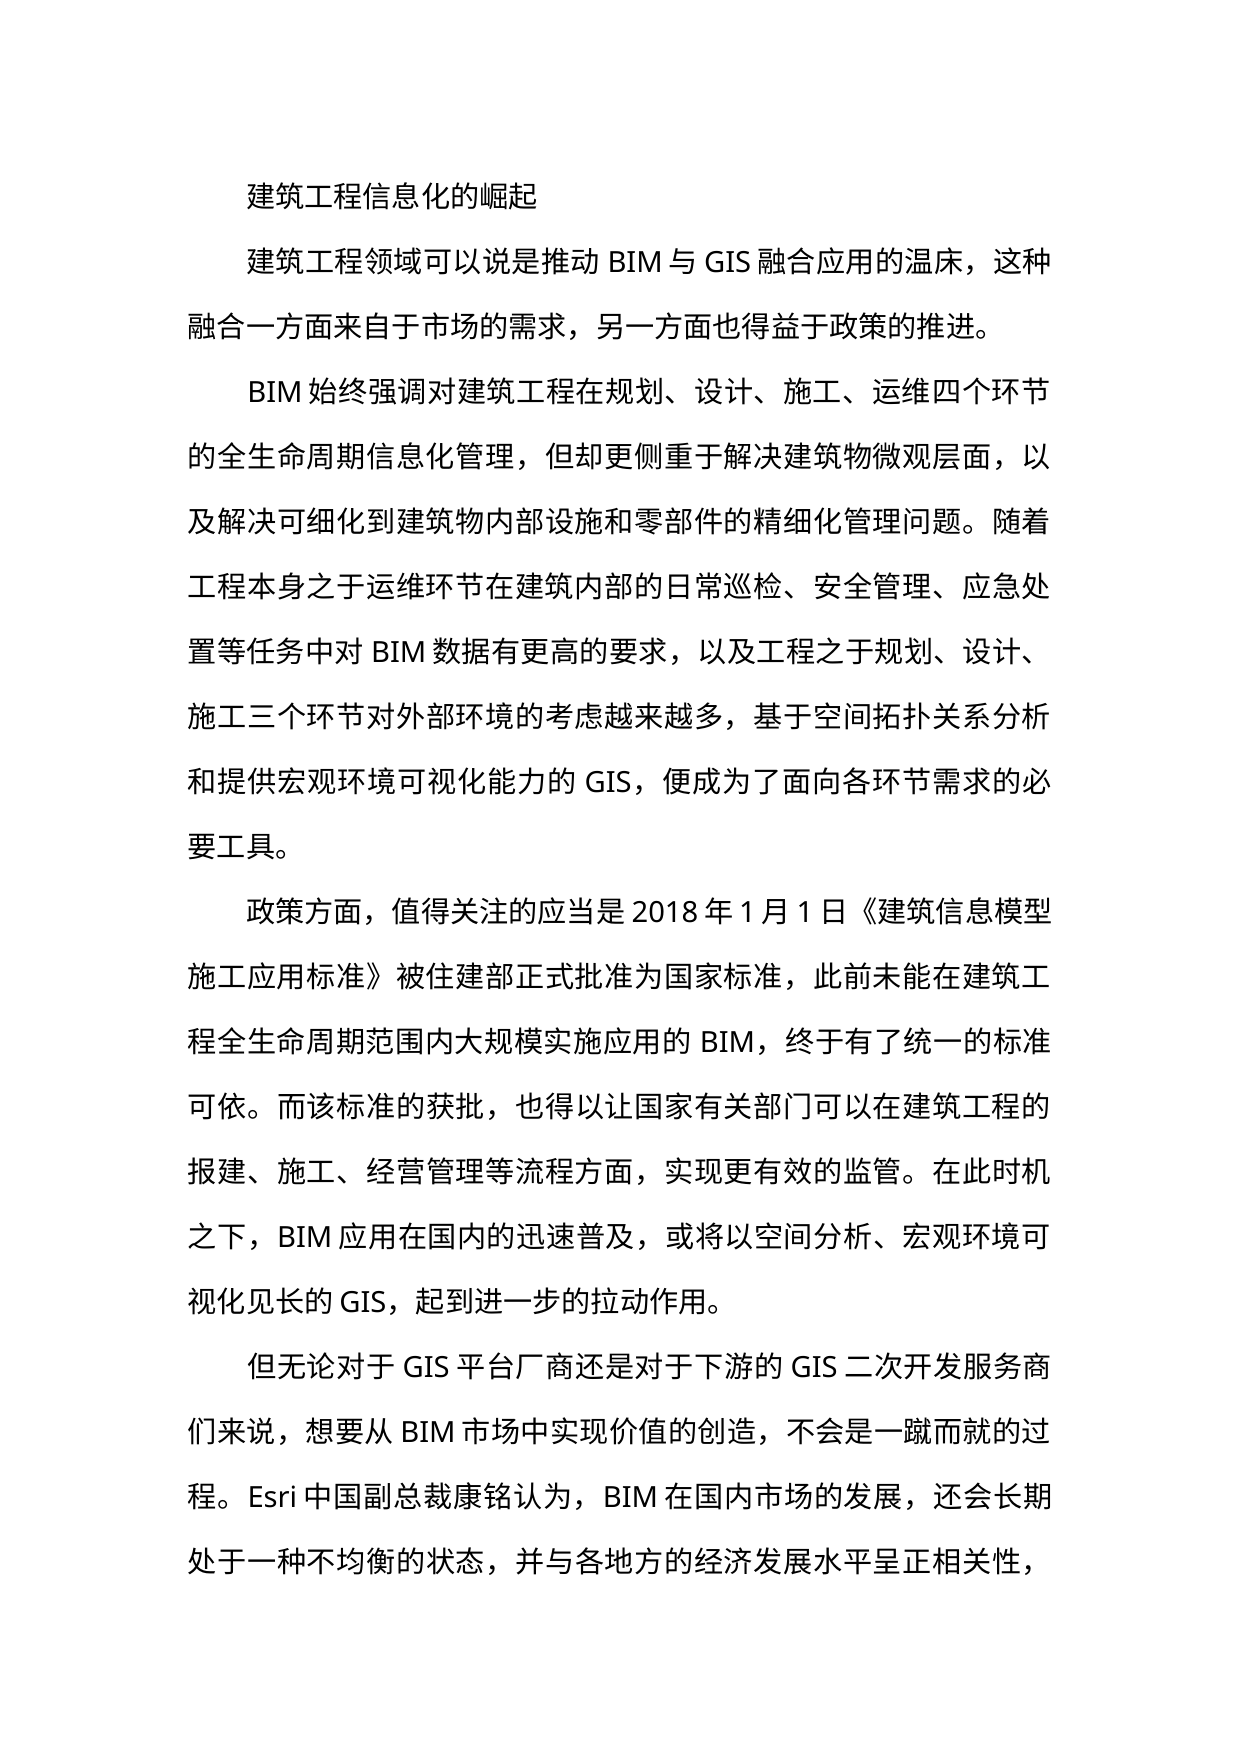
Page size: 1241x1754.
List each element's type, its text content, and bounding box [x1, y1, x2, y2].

text 政策方面，值得关注的应当是2018年1月1日《建筑信息模型施工应用标准》被住建部正式批准为国家标准，此前未能在建筑工程全生命周期范围内大规模实施应用的BIM，终于有了统一的标准可依。而该标准的获批，也得以让国家有关部门可以在建筑工程的报建、施工、经营管理等流程方面，实现更有效的监管。在此时机之下，BIM应用在国内的迅速普及，或将以空间分析、宏观环境可视化见长的GIS，起到进一步的拉动作用。 [187, 877, 1053, 1332]
text 建筑工程信息化的崛起 [187, 162, 1053, 227]
text BIM始终强调对建筑工程在规划、设计、施工、运维四个环节的全生命周期信息化管理，但却更侧重于解决建筑物微观层面，以及解决可细化到建筑物内部设施和零部件的精细化管理问题。随着工程本身之于运维环节在建筑内部的日常巡检、安全管理、应急处置等任务中对BIM数据有更高的要求，以及工程之于规划、设计、施工三个环节对外部环境的考虑越来越多，基于空间拓扑关系分析和提供宏观环境可视化能力的GIS，便成为了面向各环节需求的必要工具。 [187, 357, 1053, 877]
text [187, 1332, 1053, 1592]
text 建筑工程领域可以说是推动BIM与GIS融合应用的温床，这种融合一方面来自于市场的需求，另一方面也得益于政策的推进。 [187, 227, 1053, 357]
